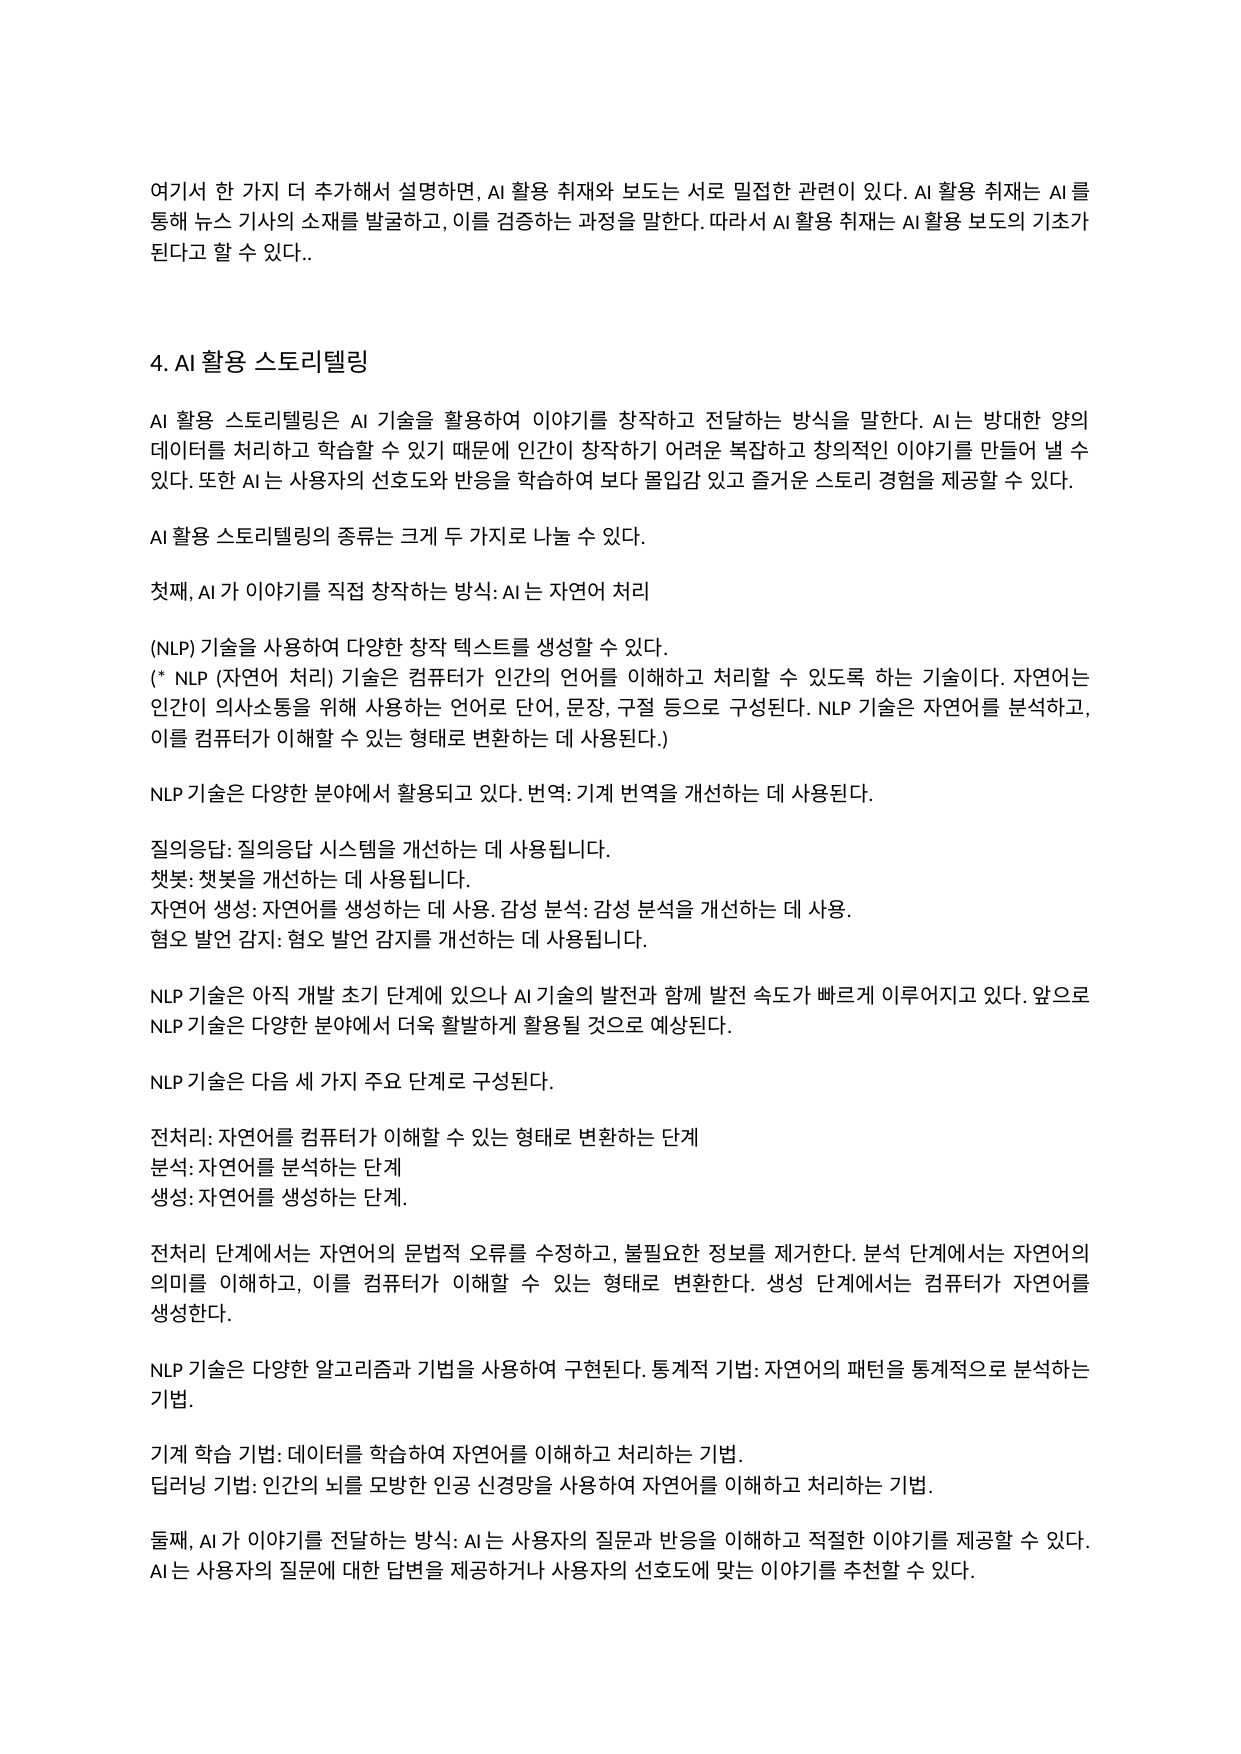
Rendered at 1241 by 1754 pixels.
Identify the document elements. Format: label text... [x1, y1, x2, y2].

text 자연어 생성: 자연어를 생성하는 데 사용. 감성 분석: 감성 분석을 개선하는 데 사용. [150, 893, 1090, 924]
text 질의응답: 질의응답 시스템을 개선하는 데 사용됩니다. [150, 833, 1090, 863]
text 생성: 자연어를 생성하는 단계. [150, 1181, 1090, 1211]
text NLP 기술은 다양한 알고리즘과 기법을 사용하여 구현된다. 통계적 기법: 자연어의 패턴을 통계적으로 분석하는 기법. [150, 1353, 1090, 1413]
text 둘째, AI가 이야기를 전달하는 방식: AI는 사용자의 질문과 반응을 이해하고 적절한 이야기를 제공할 수 있다. AI는 사용자의 질문에 대한 답변을 제공하거나 사용자의 선호도에 맞는 이야기를 추천할 수 있다. [150, 1524, 1090, 1585]
text (* NLP (자연어 처리) 기술은 컴퓨터가 인간의 언어를 이해하고 처리할 수 있도록 하는 기술이다. 자연어는 인간이 의사소통을 위해 사용하는 언어로 단어, 문장, 구절 등으로 구성된다. NLP 기술은 자연어를 분석하고, 이를 컴퓨터가 이해할 수 있는 형태로 변환하는 데 사용된다.) [150, 661, 1090, 752]
text 전처리 단계에서는 자연어의 문법적 오류를 수정하고, 불필요한 정보를 제거한다. 분석 단계에서는 자연어의 의미를 이해하고, 이를 컴퓨터가 이해할 수 있는 형태로 변환한다. 생성 단계에서는 컴퓨터가 자연어를 생성한다. [150, 1237, 1090, 1327]
text AI 활용 스토리텔링의 종류는 크게 두 가지로 나눌 수 있다. [150, 520, 1090, 550]
text NLP 기술은 아직 개발 초기 단계에 있으나 AI 기술의 발전과 함께 발전 속도가 빠르게 이루어지고 있다. 앞으로 NLP 기술은 다양한 분야에서 더욱 활발하게 활용될 것으로 예상된다. [150, 979, 1090, 1040]
text NLP 기술은 다양한 분야에서 활용되고 있다. 번역: 기계 번역을 개선하는 데 사용된다. [150, 777, 1090, 808]
text 분석: 자연어를 분석하는 단계 [150, 1151, 1090, 1181]
text 딥러닝 기법: 인간의 뇌를 모방한 인공 신경망을 사용하여 자연어를 이해하고 처리하는 기법. [150, 1469, 1090, 1499]
text AI 활용 스토리텔링은 AI 기술을 활용하여 이야기를 창작하고 전달하는 방식을 말한다. AI는 방대한 양의 데이터를 처리하고 학습할 수 있기 때문에 인간이 창작하기 어려운 복잡하고 창의적인 이야기를 만들어 낼 수 있다. 또한 AI는 사용자의 선호도와 반응을 학습하여 보다 몰입감 있고 즐거운 스토리 경험을 제공할 수 있다. [150, 404, 1090, 494]
text 혐오 발언 감지: 혐오 발언 감지를 개선하는 데 사용됩니다. [150, 924, 1090, 954]
text 챗봇: 챗봇을 개선하는 데 사용됩니다. [150, 863, 1090, 893]
text NLP 기술은 다음 세 가지 주요 단계로 구성된다. [150, 1065, 1090, 1095]
text 4. AI 활용 스토리텔링 [150, 342, 1090, 378]
text 여기서 한 가지 더 추가해서 설명하면, AI 활용 취재와 보도는 서로 밀접한 관련이 있다. AI 활용 취재는 AI를 통해 뉴스 기사의 소재를 발굴하고, 이를 검증하는 과정을 말한다. 따라서 AI 활용 취재는 AI 활용 보도의 기초가 된다고 할 수 있다.. [150, 175, 1090, 266]
text (NLP) 기술을 사용하여 다양한 창작 텍스트를 생성할 수 있다. [150, 631, 1090, 661]
text 첫째, AI가 이야기를 직접 창작하는 방식: AI는 자연어 처리 [150, 576, 1090, 606]
text 전처리: 자연어를 컴퓨터가 이해할 수 있는 형태로 변환하는 단계 [150, 1121, 1090, 1151]
text 기계 학습 기법: 데이터를 학습하여 자연어를 이해하고 처리하는 기법. [150, 1439, 1090, 1469]
